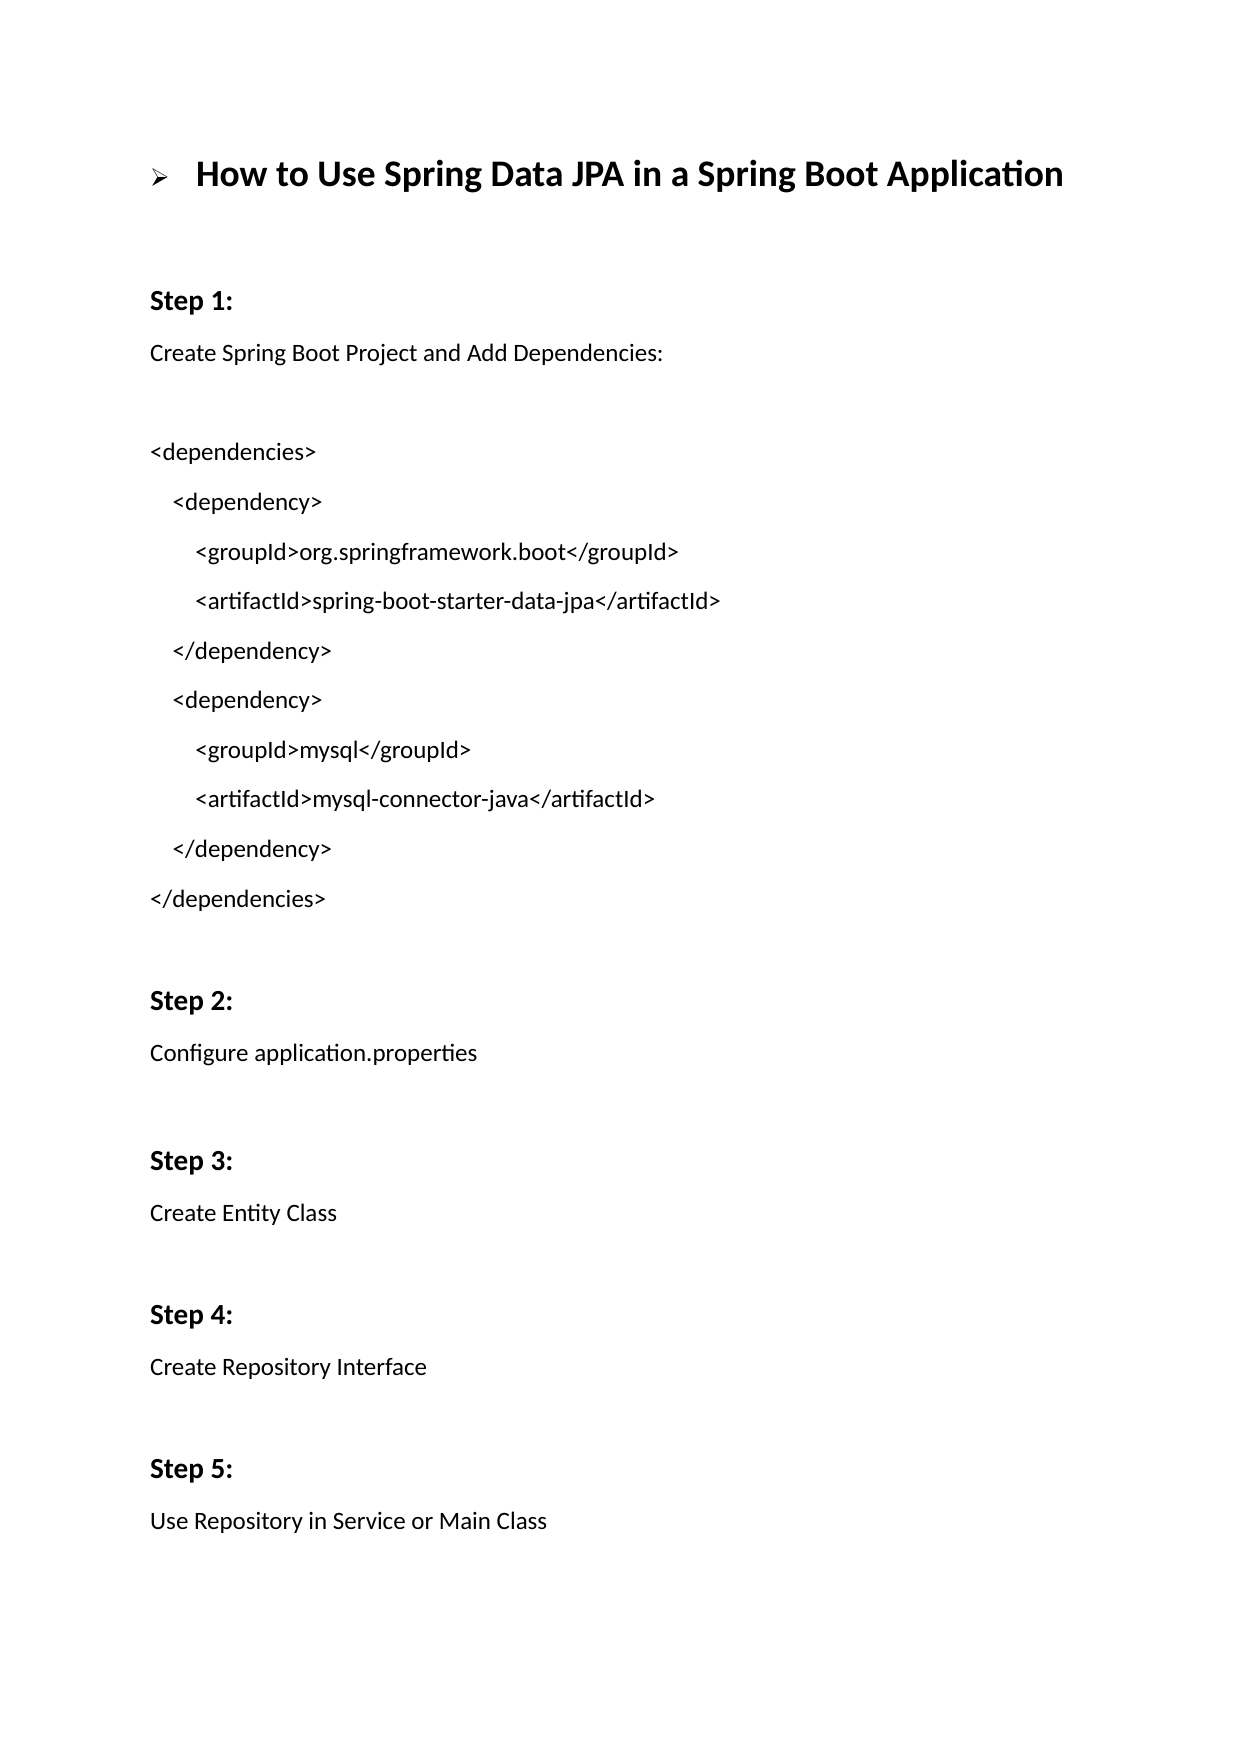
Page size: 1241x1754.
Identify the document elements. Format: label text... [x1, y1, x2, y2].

text Step 1: [150, 282, 1090, 318]
list How to Use Spring Data JPA in a Spring Boot Application [150, 150, 1090, 196]
text <artifactId>spring-boot-starter-data-jpa</artifactId> [150, 585, 1090, 616]
text </dependency> [150, 833, 1090, 864]
text Create Spring Boot Project and Add Dependencies: [150, 337, 1090, 368]
text </dependency> [150, 635, 1090, 665]
text <artifactId>mysql-connector-java</artifactId> [150, 784, 1090, 814]
text Create Repository Interface [150, 1351, 1090, 1382]
text <groupId>org.springframework.boot</groupId> [150, 536, 1090, 566]
text <dependency> [150, 684, 1090, 715]
text <groupId>mysql</groupId> [150, 734, 1090, 764]
text Step 3: [150, 1142, 1090, 1177]
text </dependencies> [150, 883, 1090, 913]
text Configure application.properties [150, 1037, 1090, 1068]
text <dependencies> [150, 437, 1090, 467]
text Use Repository in Service or Main Class [150, 1505, 1090, 1536]
text <dependency> [150, 486, 1090, 517]
text Create Entity Class [150, 1197, 1090, 1227]
text Step 2: [150, 982, 1090, 1018]
text Step 5: [150, 1450, 1090, 1486]
text Step 4: [150, 1296, 1090, 1332]
